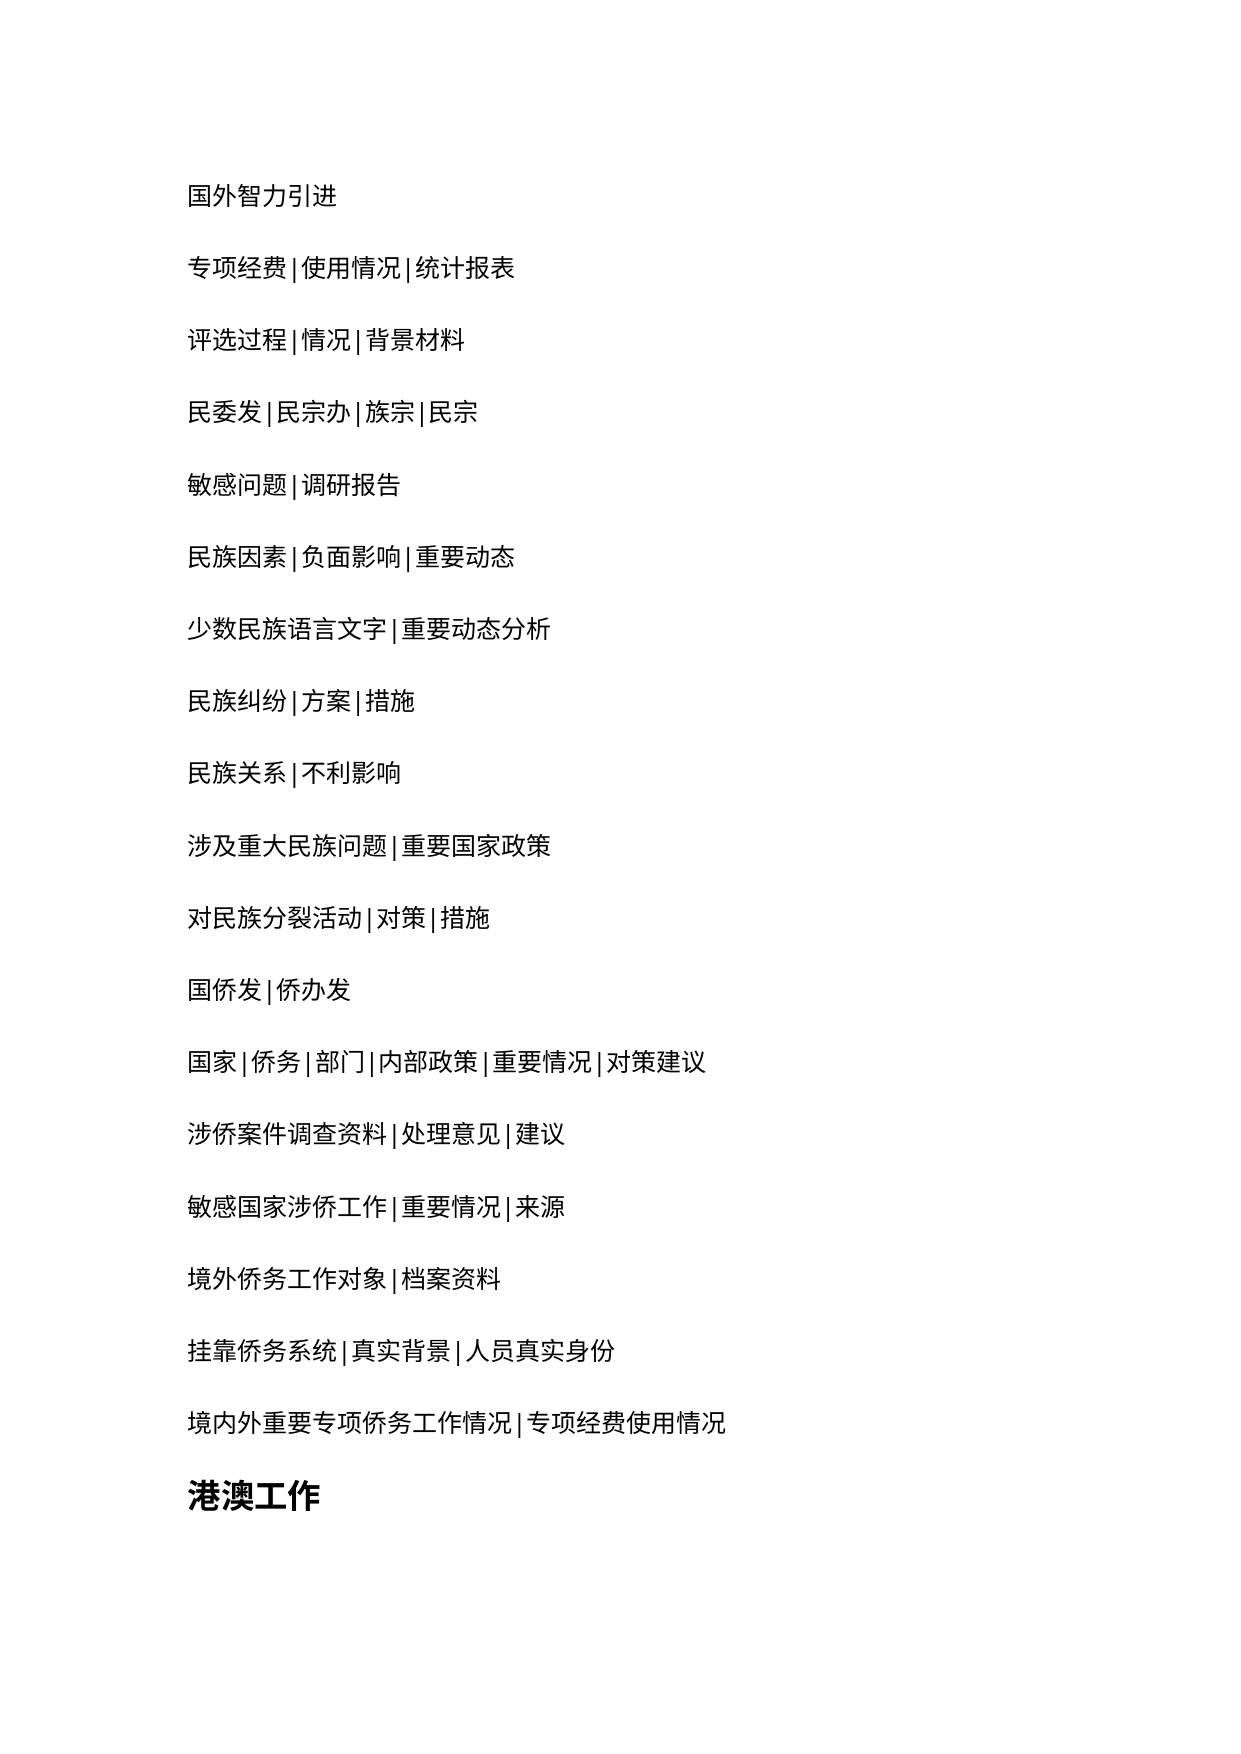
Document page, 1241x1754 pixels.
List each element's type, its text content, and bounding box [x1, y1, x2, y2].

subtitle 涉侨案件调查资料|处理意见|建议 [187, 1100, 1053, 1165]
subtitle 敏感国家涉侨工作|重要情况|来源 [187, 1173, 1053, 1238]
subtitle 评选过程|情况|背景材料 [187, 306, 1053, 371]
subtitle 民委发|民宗办|族宗|民宗 [187, 378, 1053, 443]
subtitle 涉及重大民族问题|重要国家政策 [187, 812, 1053, 877]
subtitle 境外侨务工作对象|档案资料 [187, 1245, 1053, 1310]
subtitle 民族因素|负面影响|重要动态 [187, 523, 1053, 588]
subtitle 民族纠纷|方案|措施 [187, 667, 1053, 732]
subtitle 国侨发|侨办发 [187, 956, 1053, 1021]
subtitle 国外智力引进 [187, 162, 1053, 227]
subtitle 挂靠侨务系统|真实背景|人员真实身份 [187, 1317, 1053, 1382]
subtitle 专项经费|使用情况|统计报表 [187, 234, 1053, 299]
subtitle 民族关系|不利影响 [187, 739, 1053, 804]
subtitle 港澳工作 [187, 1461, 1053, 1526]
subtitle 敏感问题|调研报告 [187, 451, 1053, 516]
subtitle 境内外重要专项侨务工作情况|专项经费使用情况 [187, 1389, 1053, 1454]
subtitle 对民族分裂活动|对策|措施 [187, 884, 1053, 949]
subtitle 少数民族语言文字|重要动态分析 [187, 595, 1053, 660]
subtitle 国家|侨务|部门|内部政策|重要情况|对策建议 [187, 1028, 1053, 1093]
